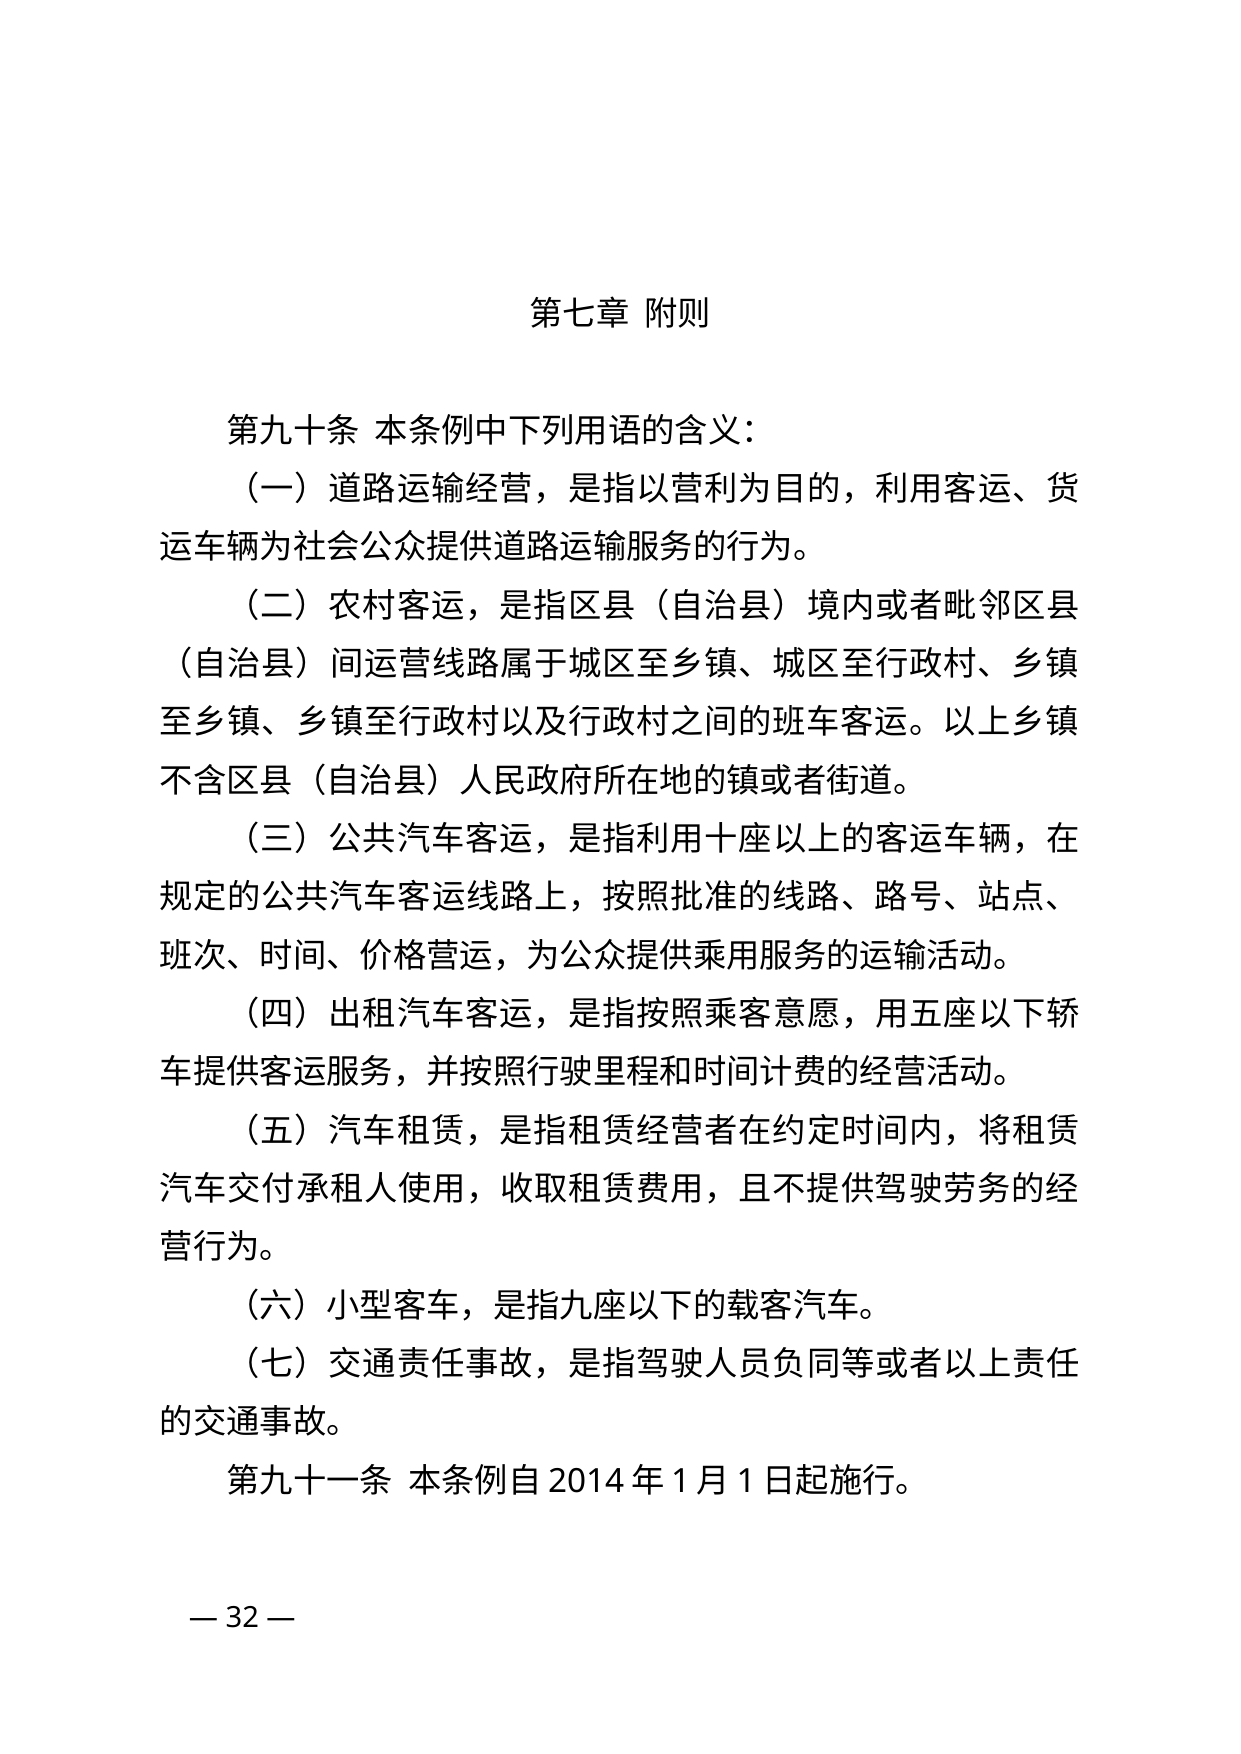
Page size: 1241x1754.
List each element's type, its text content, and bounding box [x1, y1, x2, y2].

text （六）小型客车，是指九座以下的载客汽车。 [159, 1270, 1081, 1329]
text （七）交通责任事故，是指驾驶人员负同等或者以上责任的交通事故。 [159, 1329, 1081, 1445]
text （二）农村客运，是指区县（自治县）境内或者毗邻区县（自治县）间运营线路属于城区至乡镇、城区至行政村、乡镇至乡镇、乡镇至行政村以及行政村之间的班车客运。以上乡镇不含区县（自治县）人民政府所在地的镇或者街道。 [159, 570, 1081, 804]
text 第九十一条 本条例自2014年1月1日起施行。 [159, 1445, 1081, 1504]
text （三）公共汽车客运，是指利用十座以上的客运车辆，在规定的公共汽车客运线路上，按照批准的线路、路号、站点、班次、时间、价格营运，为公众提供乘用服务的运输活动。 [159, 804, 1081, 979]
text 第九十条 本条例中下列用语的含义： [159, 395, 1081, 454]
text （五）汽车租赁，是指租赁经营者在约定时间内，将租赁汽车交付承租人使用，收取租赁费用，且不提供驾驶劳务的经营行为。 [159, 1095, 1081, 1270]
text （四）出租汽车客运，是指按照乘客意愿，用五座以下轿车提供客运服务，并按照行驶里程和时间计费的经营活动。 [159, 979, 1081, 1095]
text （一）道路运输经营，是指以营利为目的，利用客运、货运车辆为社会公众提供道路运输服务的行为。 [159, 454, 1081, 570]
text 第七章 附则 [159, 279, 1081, 337]
